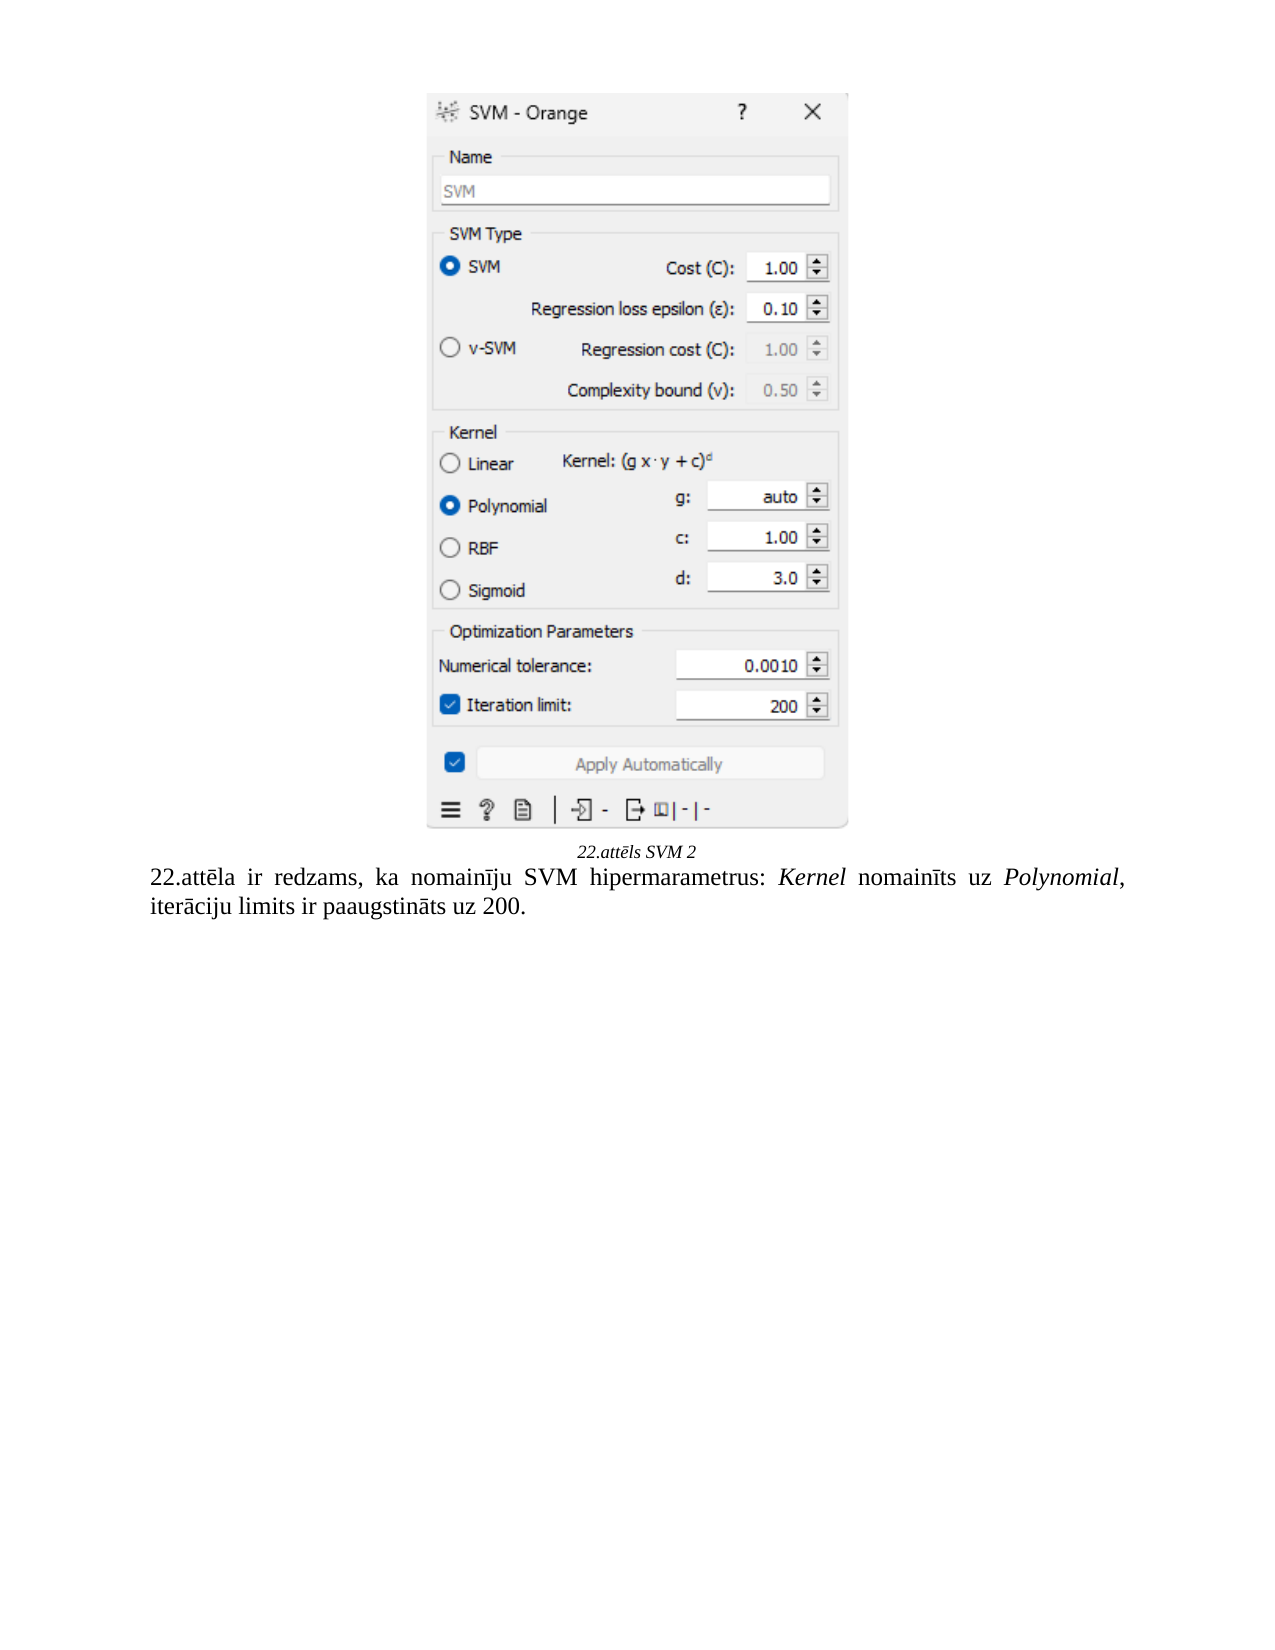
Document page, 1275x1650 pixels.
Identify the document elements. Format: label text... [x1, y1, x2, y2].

picture [426, 93, 849, 832]
